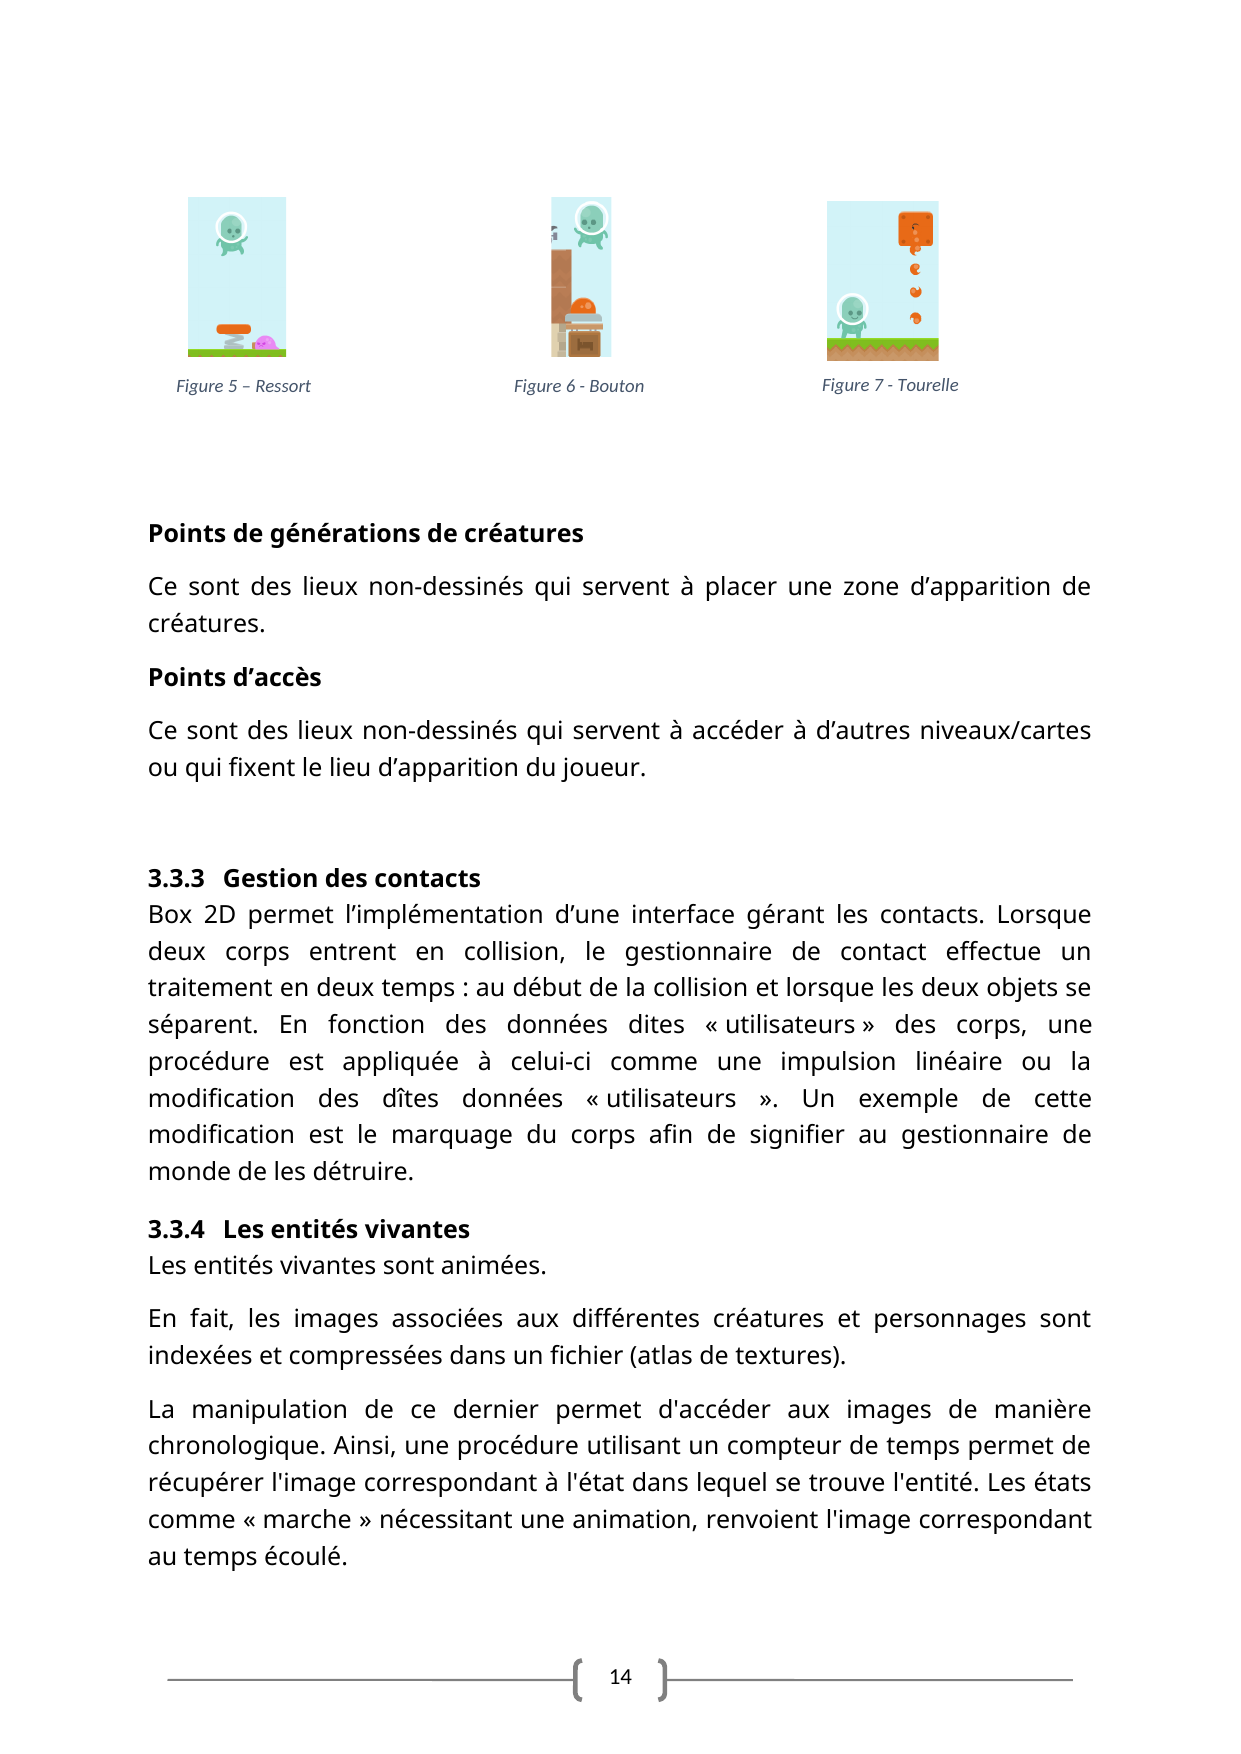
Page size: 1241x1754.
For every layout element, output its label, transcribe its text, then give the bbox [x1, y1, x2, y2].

text En fait, les images associées aux différentes créatures et personnages sont indexées et compressées dans un fichier (atlas de textures). [148, 1301, 1093, 1372]
text Les entités vivantes sont animées. [148, 1248, 1093, 1282]
text Ce sont des lieux non-dessinés qui servent à placer une zone d’apparition de créatures. [148, 569, 1093, 640]
text Points de générations de créatures [148, 516, 1093, 550]
text La manipulation de ce dernier permet d'accéder aux images de manière chronologique. Ainsi, une procédure utilisant un compteur de temps permet de récupérer l'image correspondant à l'état dans lequel se trouve l'entité. Les états comme « marche » nécessitant une animation, renvoient l'image correspondant au temps écoulé. [148, 1391, 1093, 1572]
picture [551, 197, 612, 357]
text Points d’accès [148, 659, 1093, 693]
picture [827, 201, 939, 361]
picture [188, 197, 287, 357]
subtitle Gestion des contacts [148, 861, 1093, 894]
text Box 2D permet l’implémentation d’une interface gérant les contacts. Lorsque deux corps entrent en collision, le gestionnaire de contact effectue un traitement en deux temps : au début de la collision et lorsque les deux objets se séparent. En fonction des données dites « utilisateurs » des corps, une procédure est appliquée à celui-ci comme une impulsion linéaire ou la modification des dîtes données « utilisateurs ». Un exemple de cette modification est le marquage du corps afin de signifier au gestionnaire de monde de les détruire. [148, 897, 1093, 1188]
subtitle Les entités vivantes [148, 1212, 1093, 1246]
text Ce sont des lieux non-dessinés qui servent à accéder à d’autres niveaux/cartes ou qui fixent le lieu d’apparition du joueur. [148, 713, 1093, 783]
